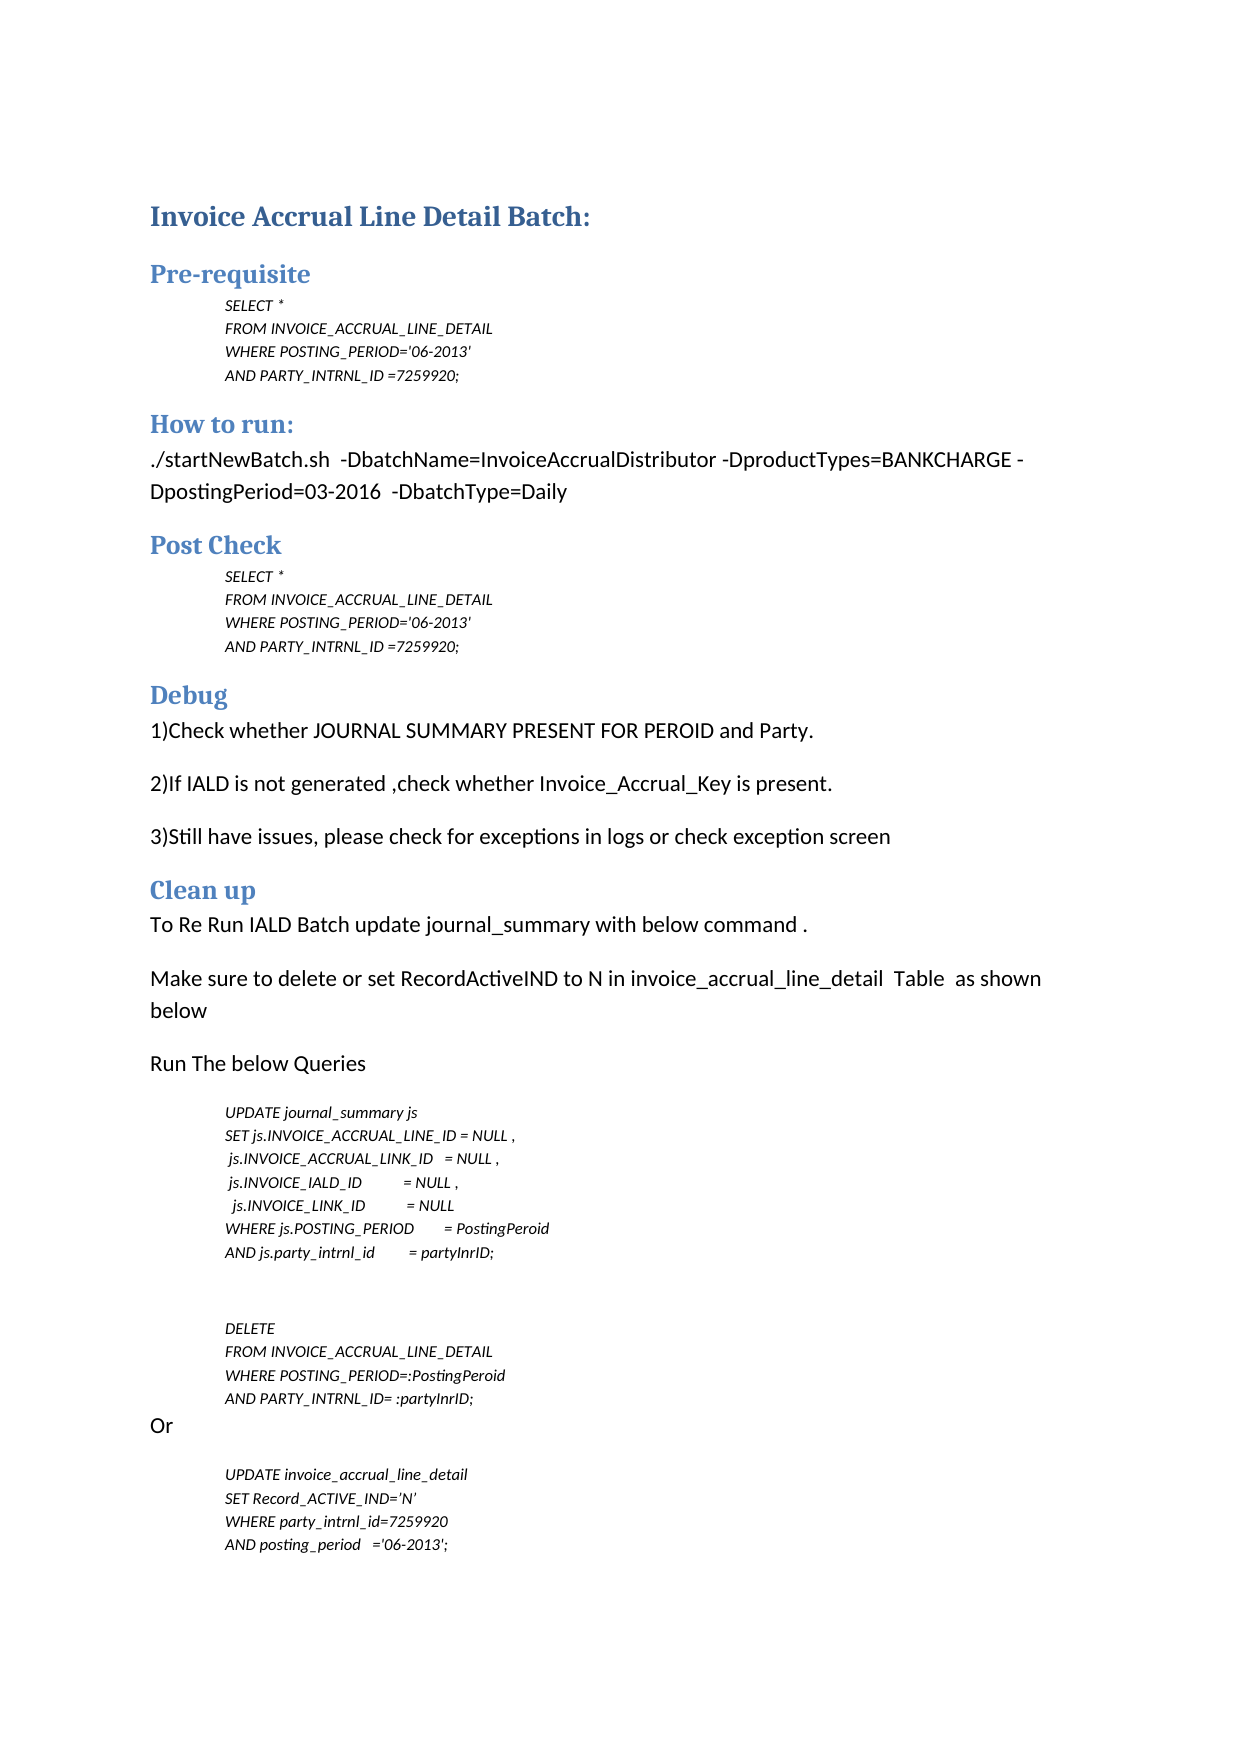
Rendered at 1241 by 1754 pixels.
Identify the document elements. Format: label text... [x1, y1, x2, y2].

text UPDATE invoice_accrual_line_detail [225, 1464, 1090, 1485]
text AND PARTY_INTRNL_ID= :partyInrID; [225, 1388, 1090, 1408]
text js.INVOICE_IALD_ID = NULL , [225, 1172, 1090, 1192]
text SET js.INVOICE_ACCRUAL_LINE_ID = NULL , [225, 1125, 1090, 1146]
subtitle Invoice Accrual Line Detail Batch: [150, 200, 1090, 233]
text AND posting_period ='06-2013'; [225, 1534, 1090, 1555]
text SET Record_ACTIVE_IND=’N’ [225, 1488, 1090, 1508]
subtitle How to run: [150, 409, 1090, 440]
subtitle Debug [150, 680, 1090, 711]
text WHERE party_intrnl_id=7259920 [225, 1511, 1090, 1532]
text AND PARTY_INTRNL_ID =7259920; [225, 365, 1090, 385]
text 2)If IALD is not generated ,check whether Invoice_Accrual_Key is present. [150, 769, 1090, 797]
text js.INVOICE_LINK_ID = NULL [225, 1195, 1090, 1216]
text SELECT * [225, 295, 1090, 315]
text WHERE POSTING_PERIOD='06-2013' [225, 613, 1090, 633]
text UPDATE journal_summary js [225, 1102, 1090, 1122]
text js.INVOICE_ACCRUAL_LINK_ID = NULL , [225, 1148, 1090, 1169]
subtitle Post Check [150, 530, 1090, 561]
text ./startNewBatch.sh -DbatchName=InvoiceAccrualDistributor -DproductTypes=BANKCHARGE -DpostingPeriod=03-2016 -DbatchType=Daily [150, 445, 1090, 505]
subtitle Clean up [150, 875, 1090, 906]
text 3)Still have issues, please check for exceptions in logs or check exception screen [150, 822, 1090, 850]
text FROM INVOICE_ACCRUAL_LINE_DETAIL [225, 318, 1090, 339]
text DELETE [225, 1318, 1090, 1338]
subtitle Pre-requisite [150, 259, 1090, 291]
text SELECT * [225, 566, 1090, 586]
text Make sure to delete or set RecordActiveIND to N in invoice_accrual_line_detail Table as shown below [150, 964, 1090, 1024]
text WHERE POSTING_PERIOD=:PostingPeroid [225, 1365, 1090, 1385]
text FROM INVOICE_ACCRUAL_LINE_DETAIL [225, 589, 1090, 609]
text To Re Run IALD Batch update journal_summary with below command . [150, 911, 1090, 939]
text AND PARTY_INTRNL_ID =7259920; [225, 636, 1090, 656]
text WHERE POSTING_PERIOD='06-2013' [225, 342, 1090, 362]
text Or [150, 1412, 1090, 1439]
text FROM INVOICE_ACCRUAL_LINE_DETAIL [225, 1342, 1090, 1362]
text WHERE js.POSTING_PERIOD = PostingPeroid [225, 1218, 1090, 1239]
text Run The below Queries [150, 1049, 1090, 1077]
text AND js.party_intrnl_id = partyInrID; [225, 1242, 1090, 1262]
text 1)Check whether JOURNAL SUMMARY PRESENT FOR PEROID and Party. [150, 716, 1090, 744]
